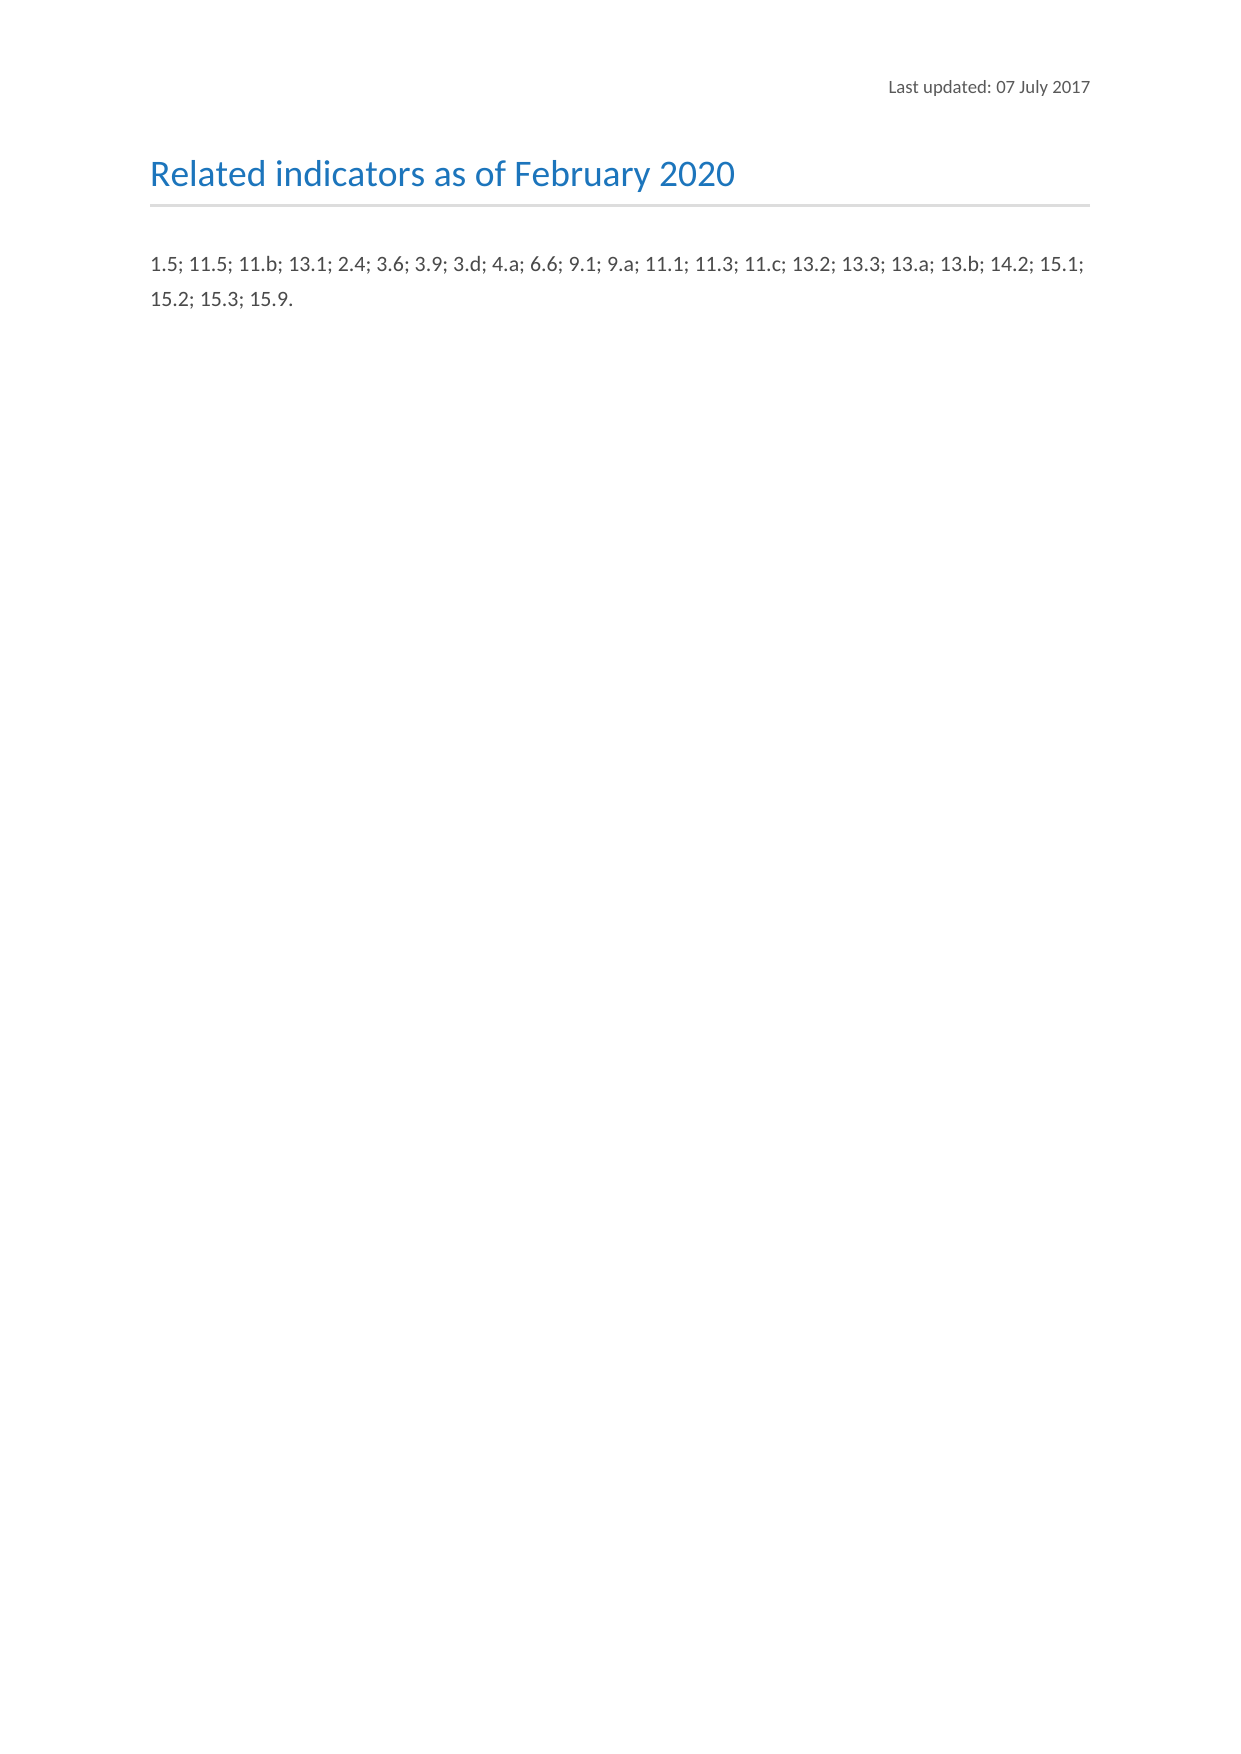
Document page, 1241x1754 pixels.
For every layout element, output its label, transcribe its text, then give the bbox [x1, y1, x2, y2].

text 1.5; 11.5; 11.b; 13.1; 2.4; 3.6; 3.9; 3.d; 4.a; 6.6; 9.1; 9.a; 11.1; 11.3; 11.c; 13.2; 13.3; 13.a; 13.b; 14.2; 15.1; 15.2; 15.3; 15.9. [150, 242, 1090, 312]
text Related indicators as of February 2020 [150, 150, 1090, 204]
